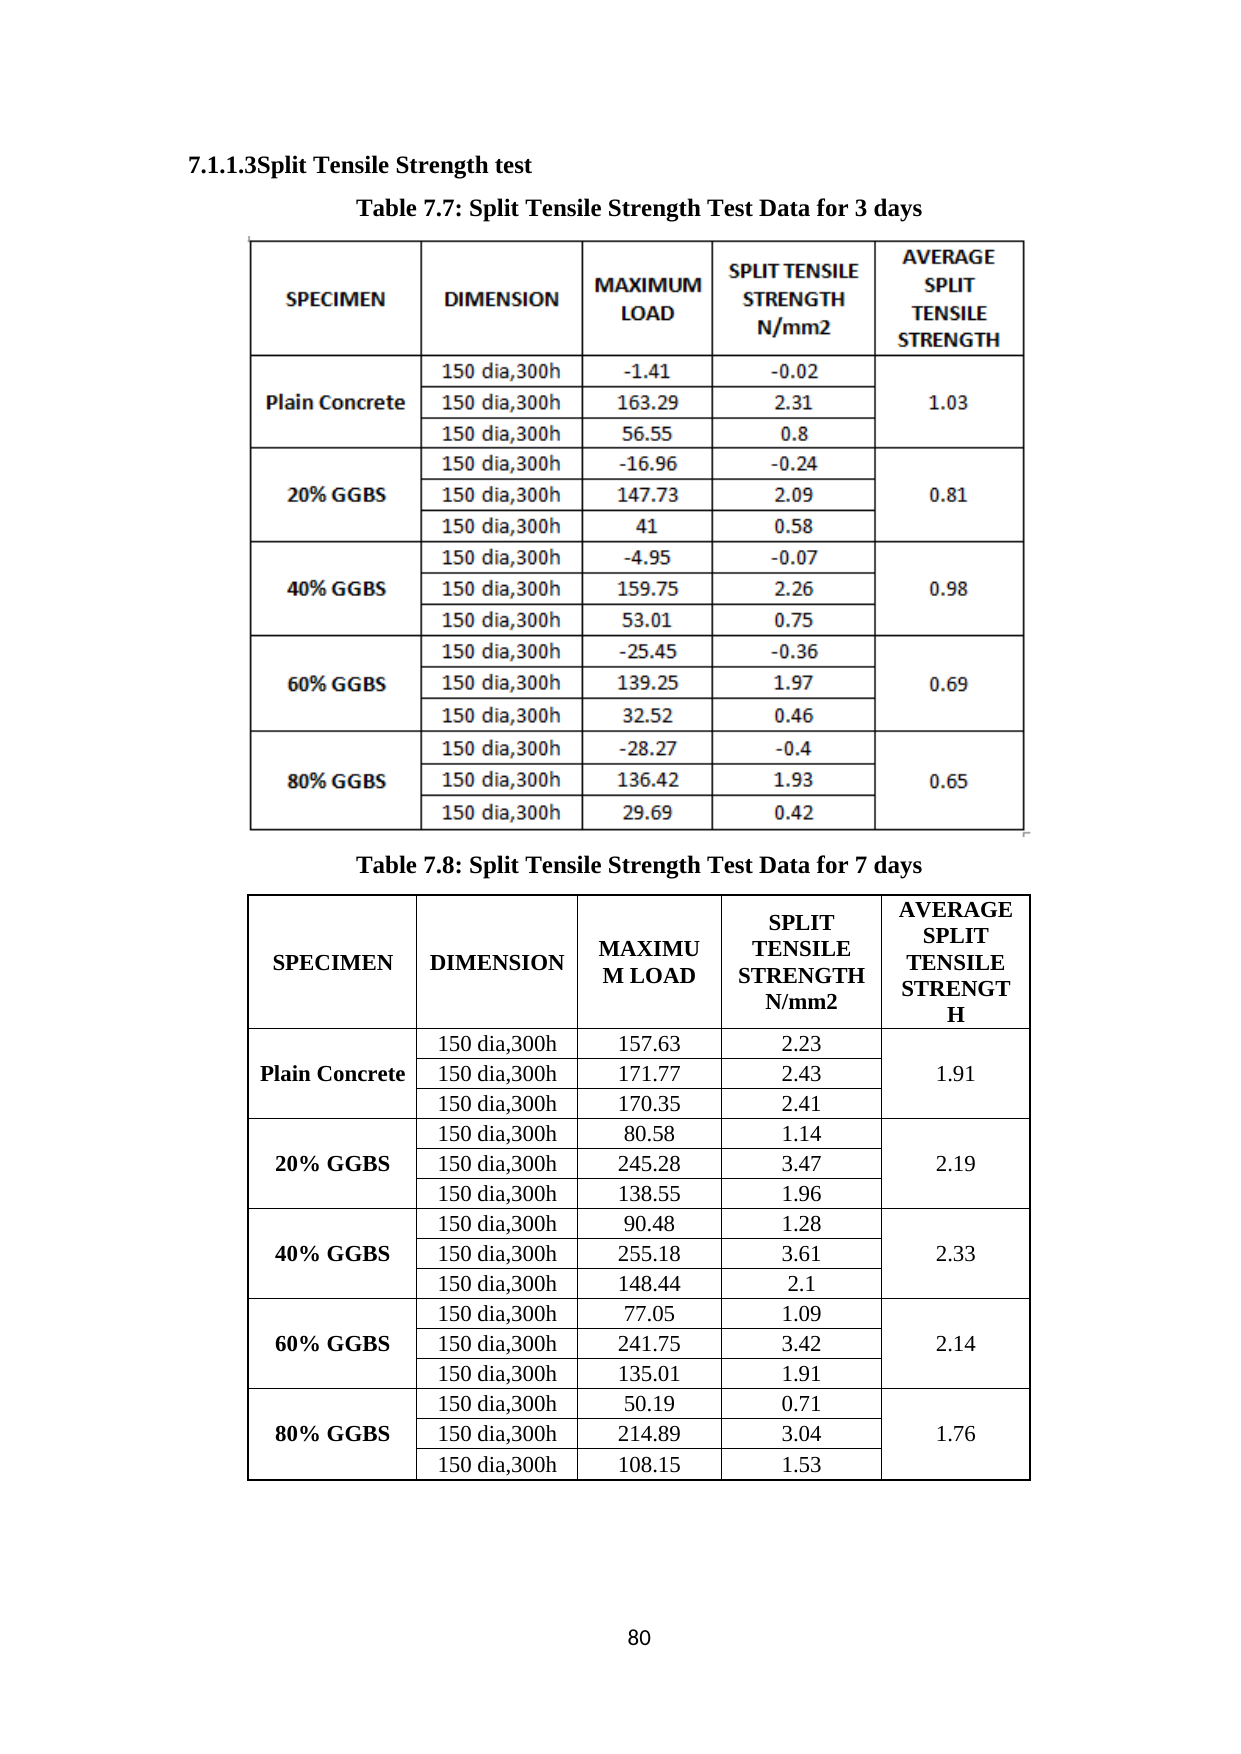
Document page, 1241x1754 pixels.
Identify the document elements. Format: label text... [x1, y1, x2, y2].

table_cell 150 dia,300h [417, 1359, 577, 1388]
table_cell 150 dia,300h [417, 1269, 577, 1298]
table_cell 3.42 [722, 1329, 881, 1358]
table_cell 150 dia,300h [417, 1029, 577, 1058]
table_cell 150 dia,300h [417, 1449, 577, 1479]
table_cell 150 dia,300h [417, 1419, 577, 1448]
table_cell 150 dia,300h [417, 1209, 577, 1238]
table_cell 2.43 [722, 1059, 881, 1088]
table_cell 148.44 [578, 1269, 721, 1298]
table_cell 157.63 [578, 1029, 721, 1058]
table_cell 90.48 [578, 1209, 721, 1238]
table_cell 150 dia,300h [417, 1119, 577, 1148]
table_header SPLIT TENSILE STRENGTH N/mm2 [722, 896, 881, 1028]
table_cell 1.91 [882, 1029, 1029, 1118]
table_cell 1.76 [882, 1389, 1029, 1479]
table_cell 170.35 [578, 1089, 721, 1118]
table_header DIMENSION [417, 896, 577, 1028]
table_cell 1.96 [722, 1179, 881, 1208]
table_cell 80.58 [578, 1119, 721, 1148]
table_cell 245.28 [578, 1149, 721, 1178]
table_cell 150 dia,300h [417, 1239, 577, 1268]
text Table 7.8: Split Tensile Strength Test Data for 7 days [188, 851, 1090, 879]
table_cell 150 dia,300h [417, 1329, 577, 1358]
table_cell 3.04 [722, 1419, 881, 1448]
table_cell 2.1 [722, 1269, 881, 1298]
table_cell 50.19 [578, 1389, 721, 1418]
table_cell 214.89 [578, 1419, 721, 1448]
text Table 7.7: Split Tensile Strength Test Data for 3 days [188, 193, 1090, 222]
table_cell 2.33 [882, 1209, 1029, 1298]
table_cell 20% GGBS [249, 1119, 416, 1208]
table_cell 1.91 [722, 1359, 881, 1388]
table_cell Plain Concrete [249, 1029, 416, 1118]
table_cell 40% GGBS [249, 1209, 416, 1298]
table_cell 171.77 [578, 1059, 721, 1088]
table_cell 150 dia,300h [417, 1179, 577, 1208]
table_cell 1.14 [722, 1119, 881, 1148]
table_header SPECIMEN [249, 896, 416, 1028]
table_cell 150 dia,300h [417, 1059, 577, 1088]
table_cell 138.55 [578, 1179, 721, 1208]
table_cell 2.41 [722, 1089, 881, 1118]
table_cell 2.19 [882, 1119, 1029, 1208]
table_cell 150 dia,300h [417, 1299, 577, 1328]
table_cell 255.18 [578, 1239, 721, 1268]
text 7.1.1.3Split Tensile Strength test [188, 150, 1090, 179]
table_cell 60% GGBS [249, 1299, 416, 1388]
table_header MAXIMUM LOAD [578, 896, 721, 1028]
table_cell 0.71 [722, 1389, 881, 1418]
table_cell 150 dia,300h [417, 1389, 577, 1418]
table_cell 3.47 [722, 1149, 881, 1178]
table_cell 108.15 [578, 1449, 721, 1479]
picture [247, 236, 1031, 837]
table_cell 2.14 [882, 1299, 1029, 1388]
table_cell 1.09 [722, 1299, 881, 1328]
table_cell 80% GGBS [249, 1389, 416, 1479]
table_cell 135.01 [578, 1359, 721, 1388]
table_cell 77.05 [578, 1299, 721, 1328]
table_header AVERAGE SPLIT TENSILE STRENGTH [882, 896, 1029, 1028]
table_cell 1.53 [722, 1449, 881, 1479]
table_cell 3.61 [722, 1239, 881, 1268]
table_cell 150 dia,300h [417, 1149, 577, 1178]
table_cell 241.75 [578, 1329, 721, 1358]
table_cell 1.28 [722, 1209, 881, 1238]
table_cell 150 dia,300h [417, 1089, 577, 1118]
table_cell 2.23 [722, 1029, 881, 1058]
